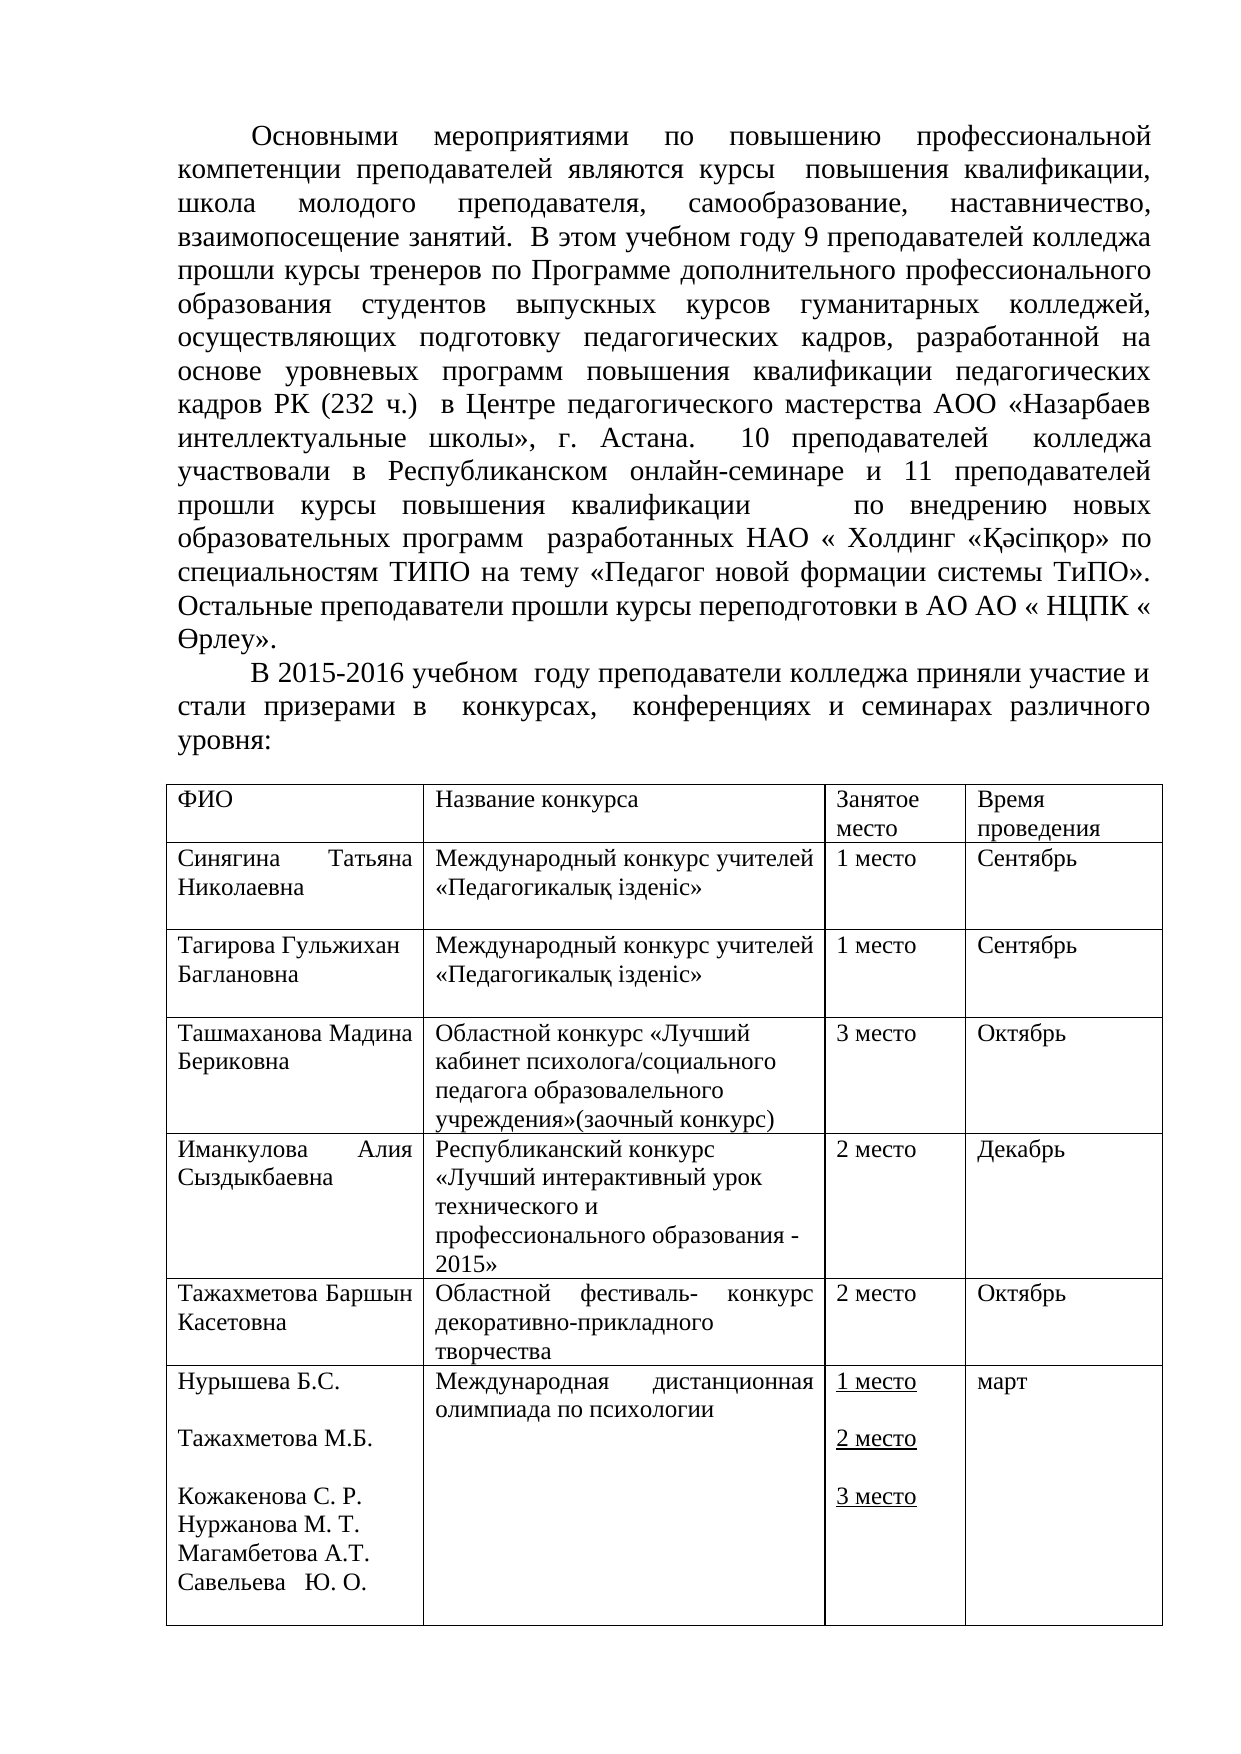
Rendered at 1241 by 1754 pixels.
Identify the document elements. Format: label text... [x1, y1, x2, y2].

table_cell Республиканский конкурс «Лучший интерактивный урок технического и профессионального образования -2015» [424, 1134, 824, 1277]
table_cell Декабрь [966, 1134, 1162, 1277]
table_cell 2 место [826, 1279, 965, 1365]
table_cell 3 место [826, 1018, 965, 1133]
table_cell Сентябрь [966, 930, 1162, 1017]
table_cell Тагирова Гульжихан Баглановна [167, 930, 423, 1017]
text В 2015-2016 учебном году преподаватели колледжа приняли участие и стали призерами в конкурсах, конференциях и семинарах различного уровня: [177, 655, 1152, 755]
table_cell Иманкулова Алия Сыздыкбаевна [167, 1134, 423, 1277]
table_cell Международный конкурс учителей «Педагогикалық ізденіс» [424, 843, 824, 929]
table_cell Международный конкурс учителей «Педагогикалық ізденіс» [424, 930, 824, 1017]
table_cell Областной конкурс «Лучший кабинет психолога/социального педагога образовалельного учреждения»(заочный конкурс) [424, 1018, 824, 1133]
table_header Занятое место [826, 785, 965, 842]
table_header Время проведения [966, 785, 1162, 842]
table_cell Синягина Татьяна Николаевна [167, 843, 423, 929]
table_cell Ташмаханова Мадина Бериковна [167, 1018, 423, 1133]
table_cell Международная дистанционная олимпиада по психологии [424, 1366, 824, 1624]
table_cell 2 место [826, 1134, 965, 1277]
table_header Название конкурса [424, 785, 824, 842]
table_cell 1 место 2 место 3 место [826, 1366, 965, 1624]
text Основными мероприятиями по повышению профессиональной компетенции преподавателей являются курсы повышения квалификации, школа молодого преподавателя, самообразование, наставничество, взаимопосещение занятий. В этом учебном году 9 преподавателей колледжа прошли курсы тренеров по Программе дополнительного профессионального образования студентов выпускных курсов гуманитарных колледжей, осуществляющих подготовку педагогических кадров, разработанной на основе уровневых программ повышения квалификации педагогических кадров РК (232 ч.) в Центре педагогического мастерства АОО «Назарбаев интеллектуальные школы», г. Астана. 10 преподавателей колледжа участвовали в Республиканском онлайн-семинаре и 11 преподавателей прошли курсы повышения квалификации по внедрению новых образовательных программ разработанных НАО « Холдинг «Қәсіпқор» по специальностям ТИПО на тему «Педагог новой формации системы ТиПО». Остальные преподаватели прошли курсы переподготовки в АО АО « НЦПК « Өрлеу». [177, 118, 1152, 655]
table_cell 1 место [826, 930, 965, 1017]
table_cell Октябрь [966, 1279, 1162, 1365]
table_cell март [966, 1366, 1162, 1624]
table_cell Областной фестиваль- конкурс декоративно-прикладного творчества [424, 1279, 824, 1365]
table_cell Октябрь [966, 1018, 1162, 1133]
table_cell Тажахметова Баршын Касетовна [167, 1279, 423, 1365]
table_cell 1 место [826, 843, 965, 929]
table_header ФИО [167, 785, 423, 842]
table_cell Сентябрь [966, 843, 1162, 929]
table_cell Нурышева Б.С. Тажахметова М.Б. Кожакенова С. Р. Нуржанова М. Т. Магамбетова А.Т. Савельева Ю. О. [167, 1366, 423, 1624]
